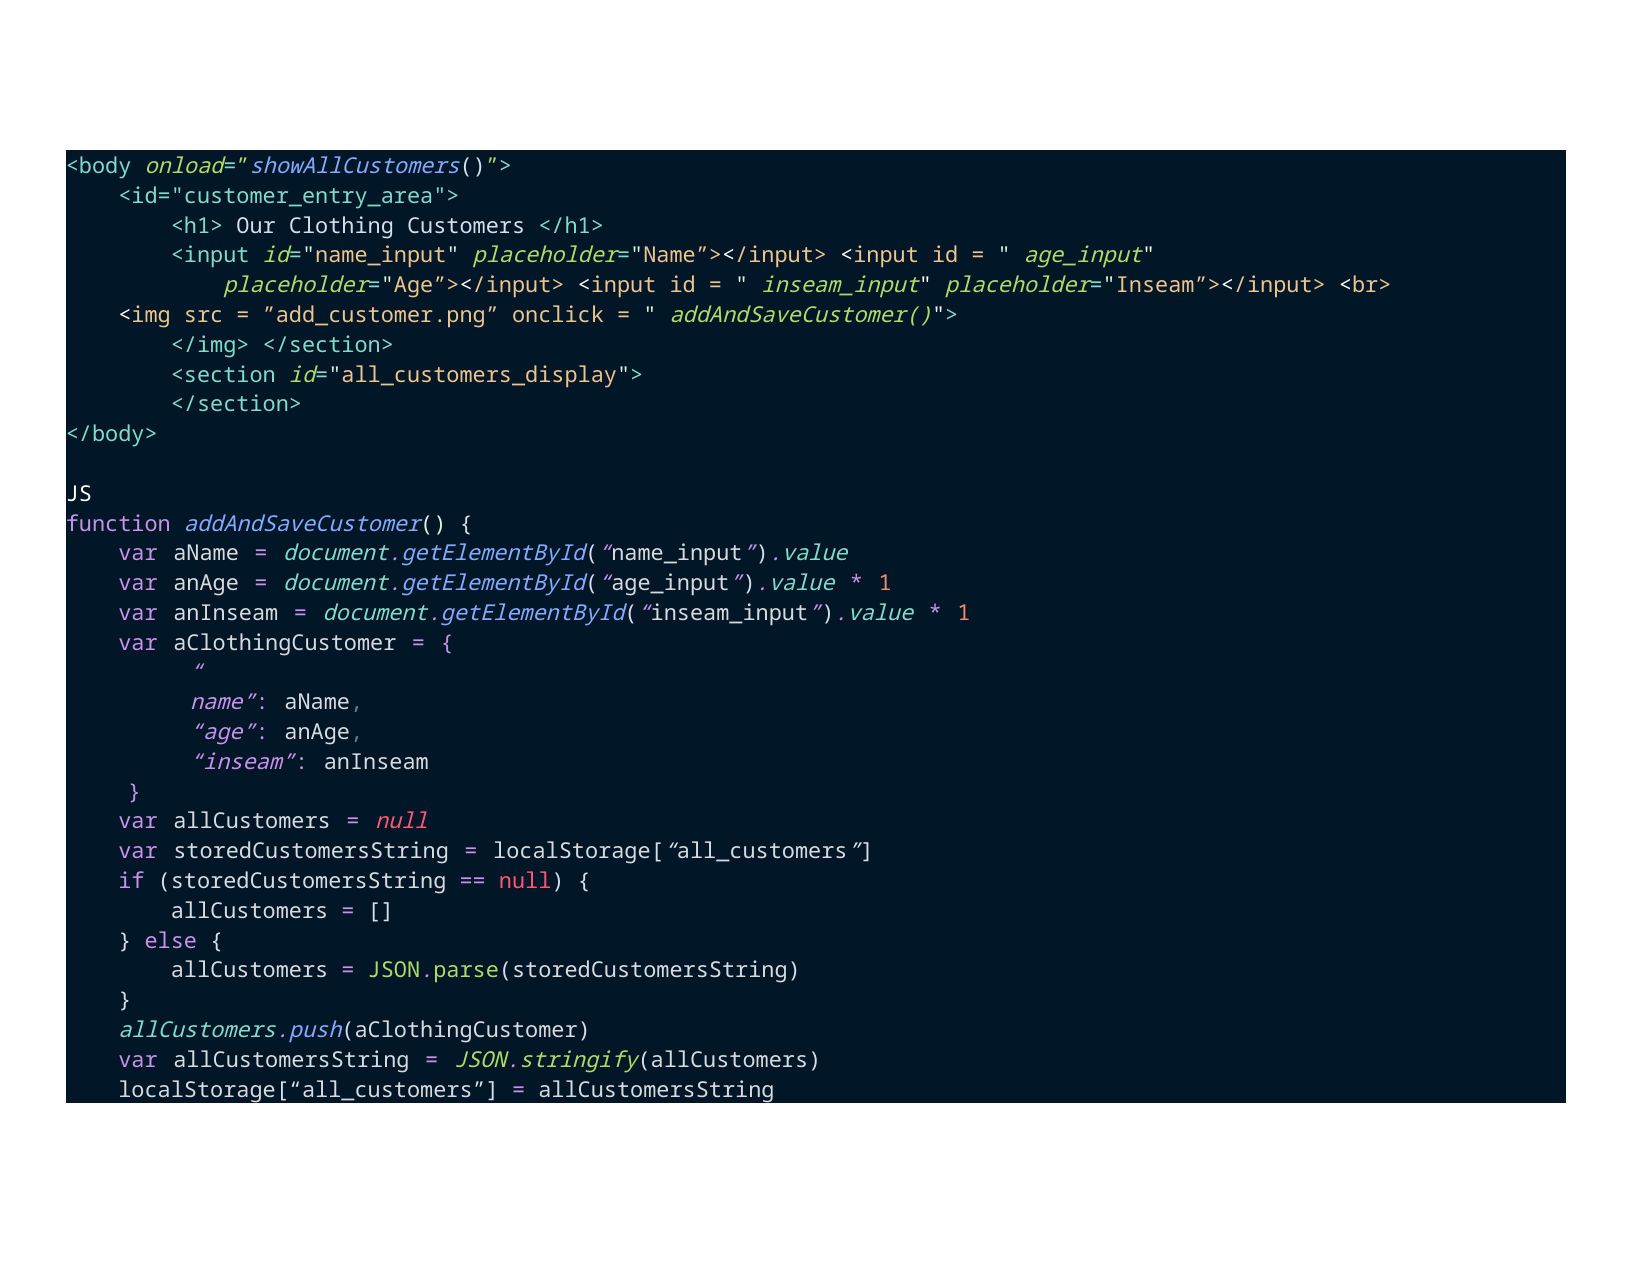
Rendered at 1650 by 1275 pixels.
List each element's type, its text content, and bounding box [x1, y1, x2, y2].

text </body> [66, 418, 1566, 448]
text allCustomers.push(aClothingCustomer) [66, 1014, 1566, 1044]
text var anAge = document.getElementById(“age_input”).value * 1 [66, 567, 1566, 597]
text var allCustomersString = JSON.stringify(allCustomers) [66, 1044, 1566, 1073]
text </section> [66, 388, 1566, 418]
text var anInseam = document.getElementById(“inseam_input”).value * 1 [66, 597, 1566, 627]
text var storedCustomersString = localStorage[“all_customers”] [66, 835, 1566, 865]
text <id="customer_entry_area"> [66, 180, 1566, 209]
text placeholder="Age”></input> <input id = " inseam_input" placeholder="Inseam”></input> <br> [66, 269, 1566, 299]
text if (storedCustomersString == null) { [66, 865, 1566, 895]
text name”: aName, [66, 686, 1566, 716]
text “age”: anAge, [66, 716, 1566, 746]
text <input id="name_input" placeholder="Name”></input> <input id = " age_input" [66, 239, 1566, 269]
text <body onload=”showAllCustomers()”> [66, 150, 1566, 180]
text “ [66, 656, 1566, 686]
text var aClothingCustomer = { [66, 627, 1566, 656]
text } [66, 984, 1566, 1014]
text } [66, 776, 1566, 805]
text <img src = ”add_customer.png” onclick = " addAndSaveCustomer()"> [66, 299, 1566, 329]
text } else { [66, 924, 1566, 954]
text JS [66, 478, 1566, 507]
text allCustomers = JSON.parse(storedCustomersString) [66, 954, 1566, 984]
text <section id="all_customers_display"> [66, 358, 1566, 388]
text var aName = document.getElementById(“name_input”).value [66, 537, 1566, 567]
text <h1> Our Clothing Customers </h1> [66, 209, 1566, 239]
text allCustomers = [] [66, 895, 1566, 924]
text localStorage[“all_customers”] = allCustomersString [66, 1073, 1566, 1103]
text var allCustomers = null [66, 805, 1566, 835]
text “inseam”: anInseam [66, 746, 1566, 776]
text function addAndSaveCustomer() { [66, 507, 1566, 537]
text </img> </section> [66, 329, 1566, 358]
